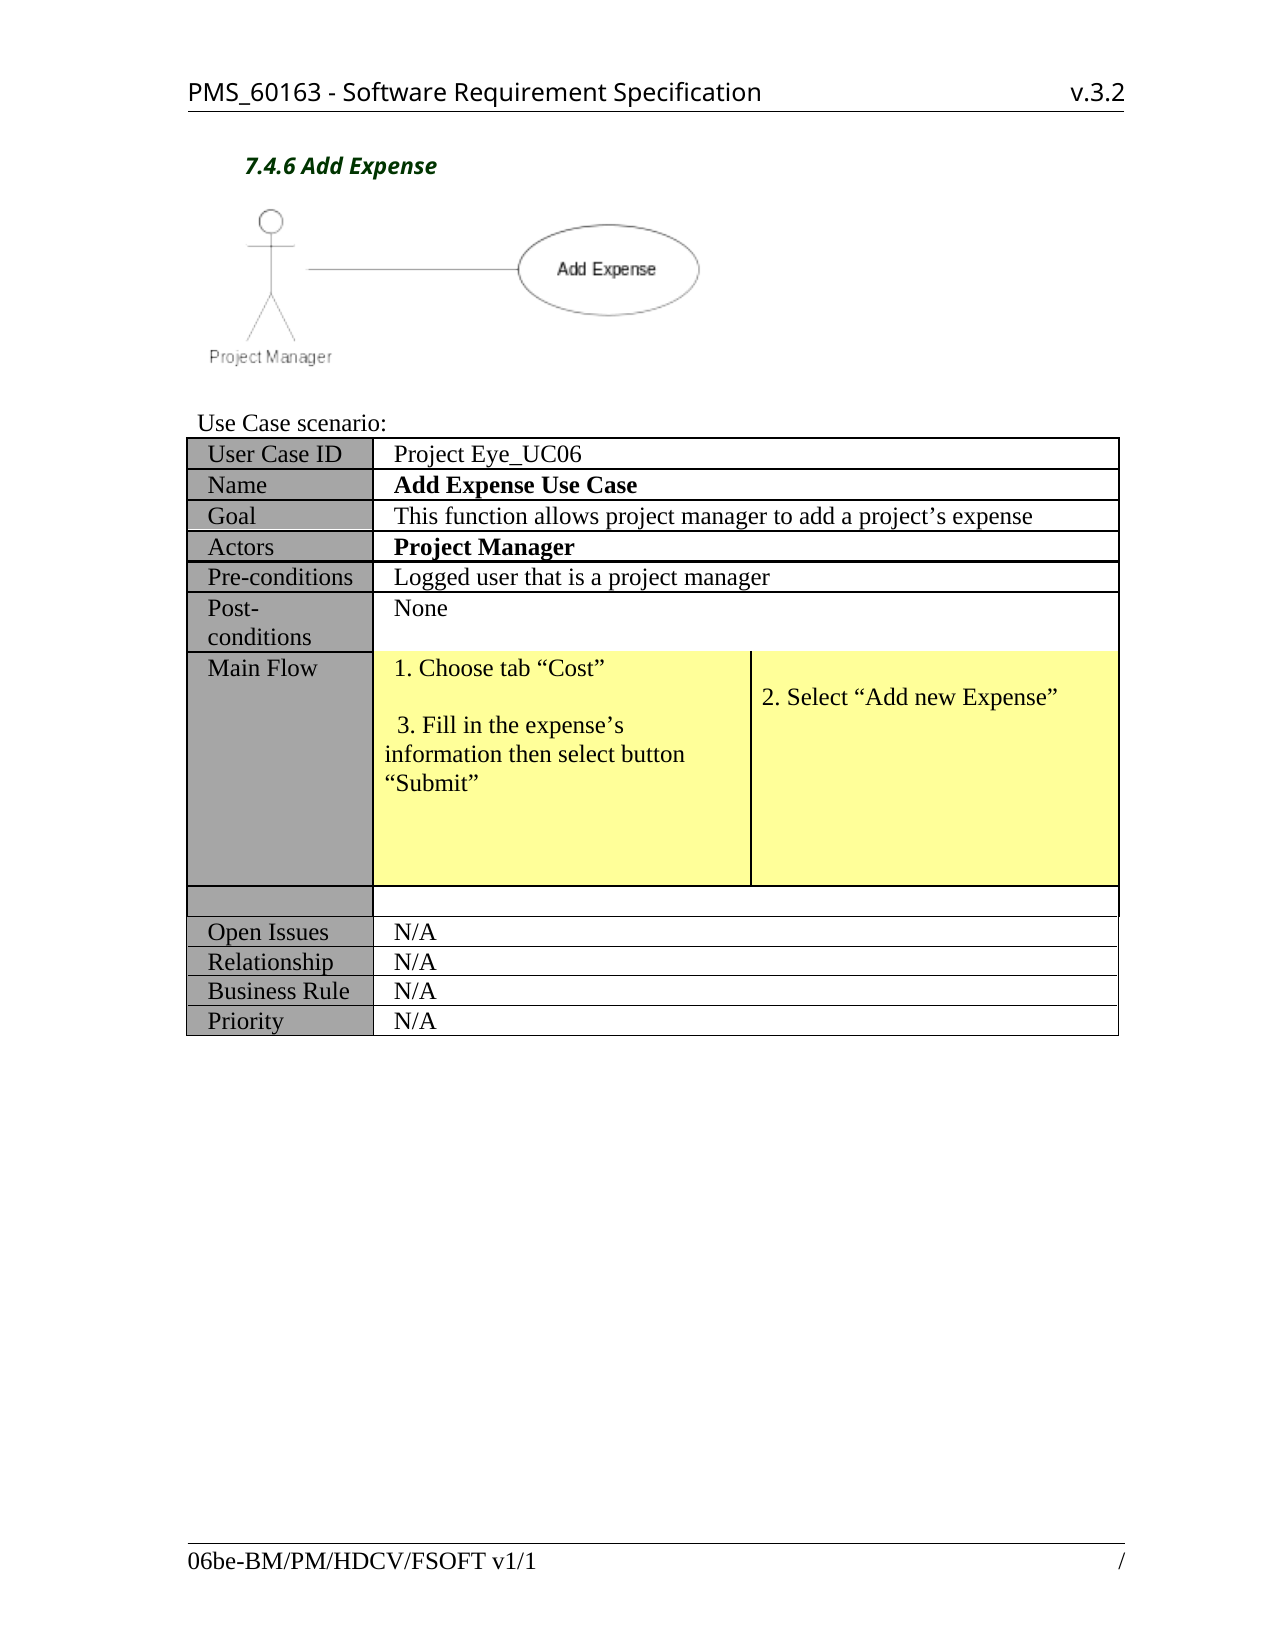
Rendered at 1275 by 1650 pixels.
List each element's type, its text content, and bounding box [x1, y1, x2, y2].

table_header Project Eye_UC06 [374, 439, 1118, 468]
table_cell This function allows project manager to add a project’s expense [374, 501, 1118, 529]
table_header User Case ID [188, 439, 372, 468]
text Use Case scenario: [197, 408, 1125, 437]
table_cell Add Expense Use Case [374, 470, 1118, 499]
table_cell N/A [374, 946, 1118, 975]
table_cell Name [188, 470, 372, 499]
table_cell N/A [374, 1005, 1118, 1035]
table_cell Post-conditions [188, 593, 372, 651]
table_cell Logged user that is a project manager [374, 563, 1118, 591]
table_cell N/A [374, 916, 1118, 946]
table_cell Relationship [187, 946, 373, 975]
table_cell Project Manager [374, 532, 1118, 560]
table_cell Priority [187, 1005, 373, 1035]
table_cell Main Flow [188, 653, 372, 885]
table_cell Business Rule [187, 975, 373, 1005]
table_cell [374, 887, 1118, 916]
table_cell None [374, 593, 1118, 651]
table_cell Open Issues [187, 917, 373, 946]
table_cell [188, 887, 372, 916]
table_cell Pre-conditions [188, 563, 372, 591]
table_cell 2. Select “Add new Expense” [752, 651, 1118, 885]
subtitle 7.4.6 Add Expense [244, 150, 1125, 181]
table_cell Actors [188, 532, 372, 560]
table_cell 1. Choose tab “Cost” 3. Fill in the expense’s information then select button “Submit” [374, 651, 750, 885]
table_cell N/A [374, 975, 1118, 1005]
table_cell Goal [188, 501, 372, 529]
